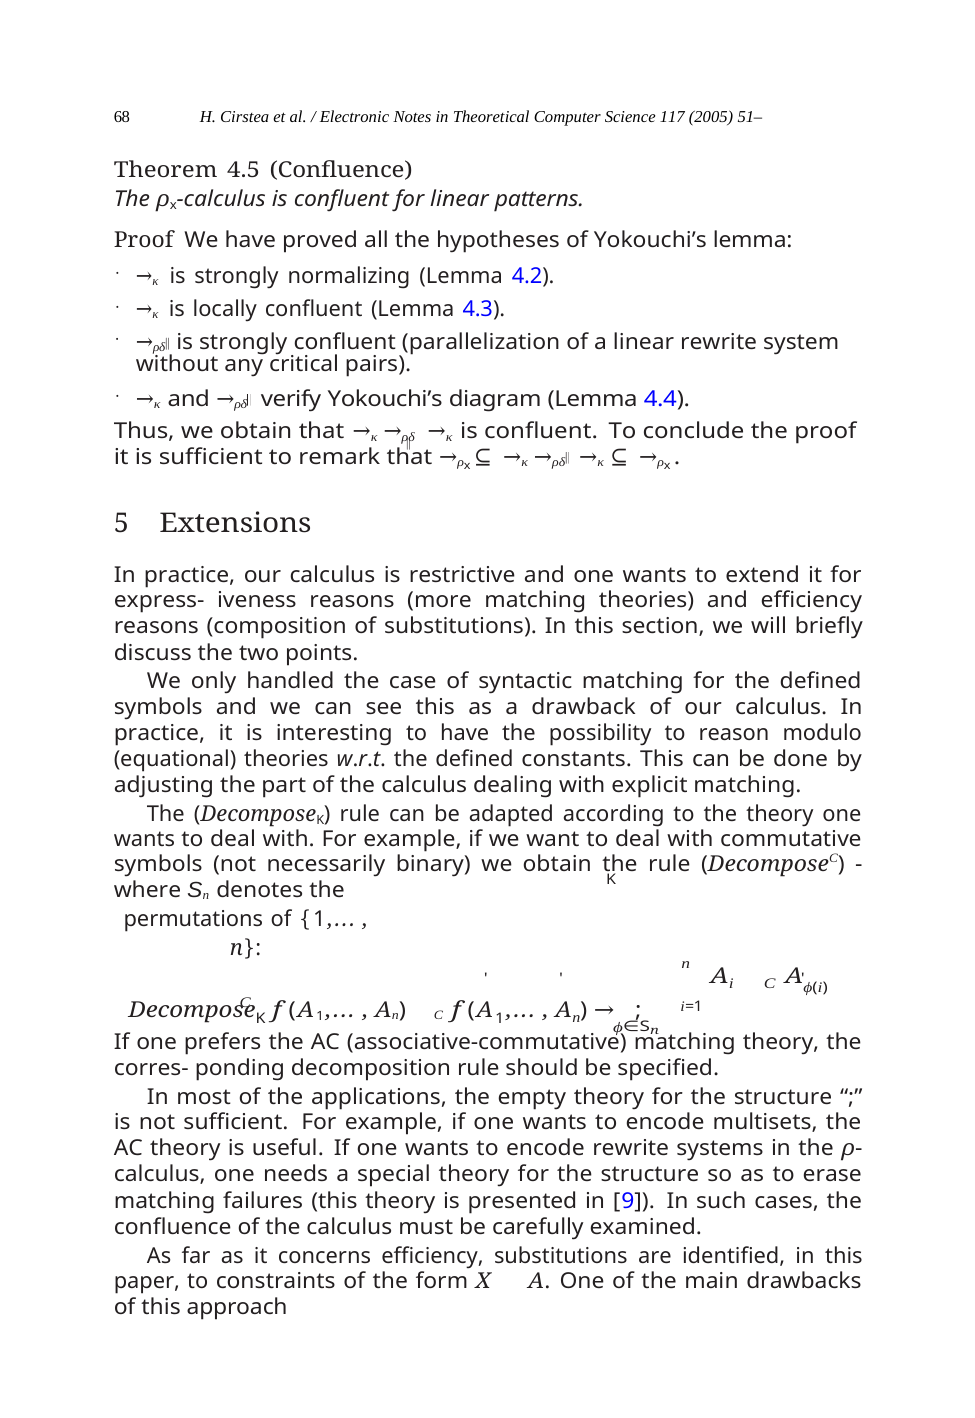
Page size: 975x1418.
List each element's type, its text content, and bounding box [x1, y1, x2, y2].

text In practice, our calculus is restrictive and one wants to extend it for express- iveness reasons (more matching theories) and efficiency reasons (composition of substitutions). In this section, we will briefly discuss the two points. [113, 561, 862, 666]
text ' ' n ' [484, 952, 877, 988]
text As far as it concerns efficiency, substitutions are identified, in this paper, to constraints of the form X A. One of the main drawbacks of this approach [113, 1242, 862, 1321]
text Theorem 4.5 (Confluence) [113, 159, 877, 183]
text permutations of {1,... , n}: [109, 903, 382, 961]
text The (DecomposeK) rule can be adapted according to the theory one wants to deal with. For example, if we want to deal with commutative symbols (not necessarily binary) we obtain the rule (DecomposeC) - where Sn denotes the [113, 801, 862, 903]
text Thus, we obtain that →κ →ρδ →κ is confluent. To conclude the proof it is sufficient to remark that →ρx ⊆ →κ →ρδ →κ ⊆ →ρx . [113, 418, 862, 473]
text Proof We have proved all the hypotheses of Yokouchi’s lemma: [113, 223, 877, 253]
list →κ is strongly normalizing (Lemma 4.2). [116, 260, 877, 290]
text If one prefers the AC (associative-commutative) matching theory, the corres- ponding decomposition rule should be specified. [113, 1029, 862, 1081]
list →κ and →ρδ verify Yokouchi’s diagram (Lemma 4.4). [116, 383, 877, 412]
picture [565, 452, 569, 464]
text The ρx-calculus is confluent for linear patterns. [113, 183, 877, 212]
list →ρδ is strongly confluent (parallelization of a linear rewrite system without any critical pairs). [115, 330, 862, 378]
text In most of the applications, the empty theory for the structure “;” is not sufficient. For example, if one wants to encode multisets, the AC theory is useful. If one wants to encode rewrite systems in the ρ-calculus, one needs a special theory for the structure so as to erase matching failures (this theory is presented in [9]). In such cases, the confluence of the calculus must be carefully examined. [113, 1083, 862, 1241]
picture [165, 337, 169, 350]
text C [109, 993, 381, 1010]
picture [246, 394, 251, 406]
subtitle Extensions [113, 503, 877, 540]
list →κ is locally confluent (Lemma 4.3). [116, 293, 877, 323]
text We only handled the case of syntactic matching for the defined symbols and we can see this as a drawback of our calculus. In practice, it is interesting to have the possibility to reason modulo (equational) theories w.r.t. the defined constants. This can be done by adjusting the part of the calculus dealing with explicit matching. [113, 668, 862, 799]
